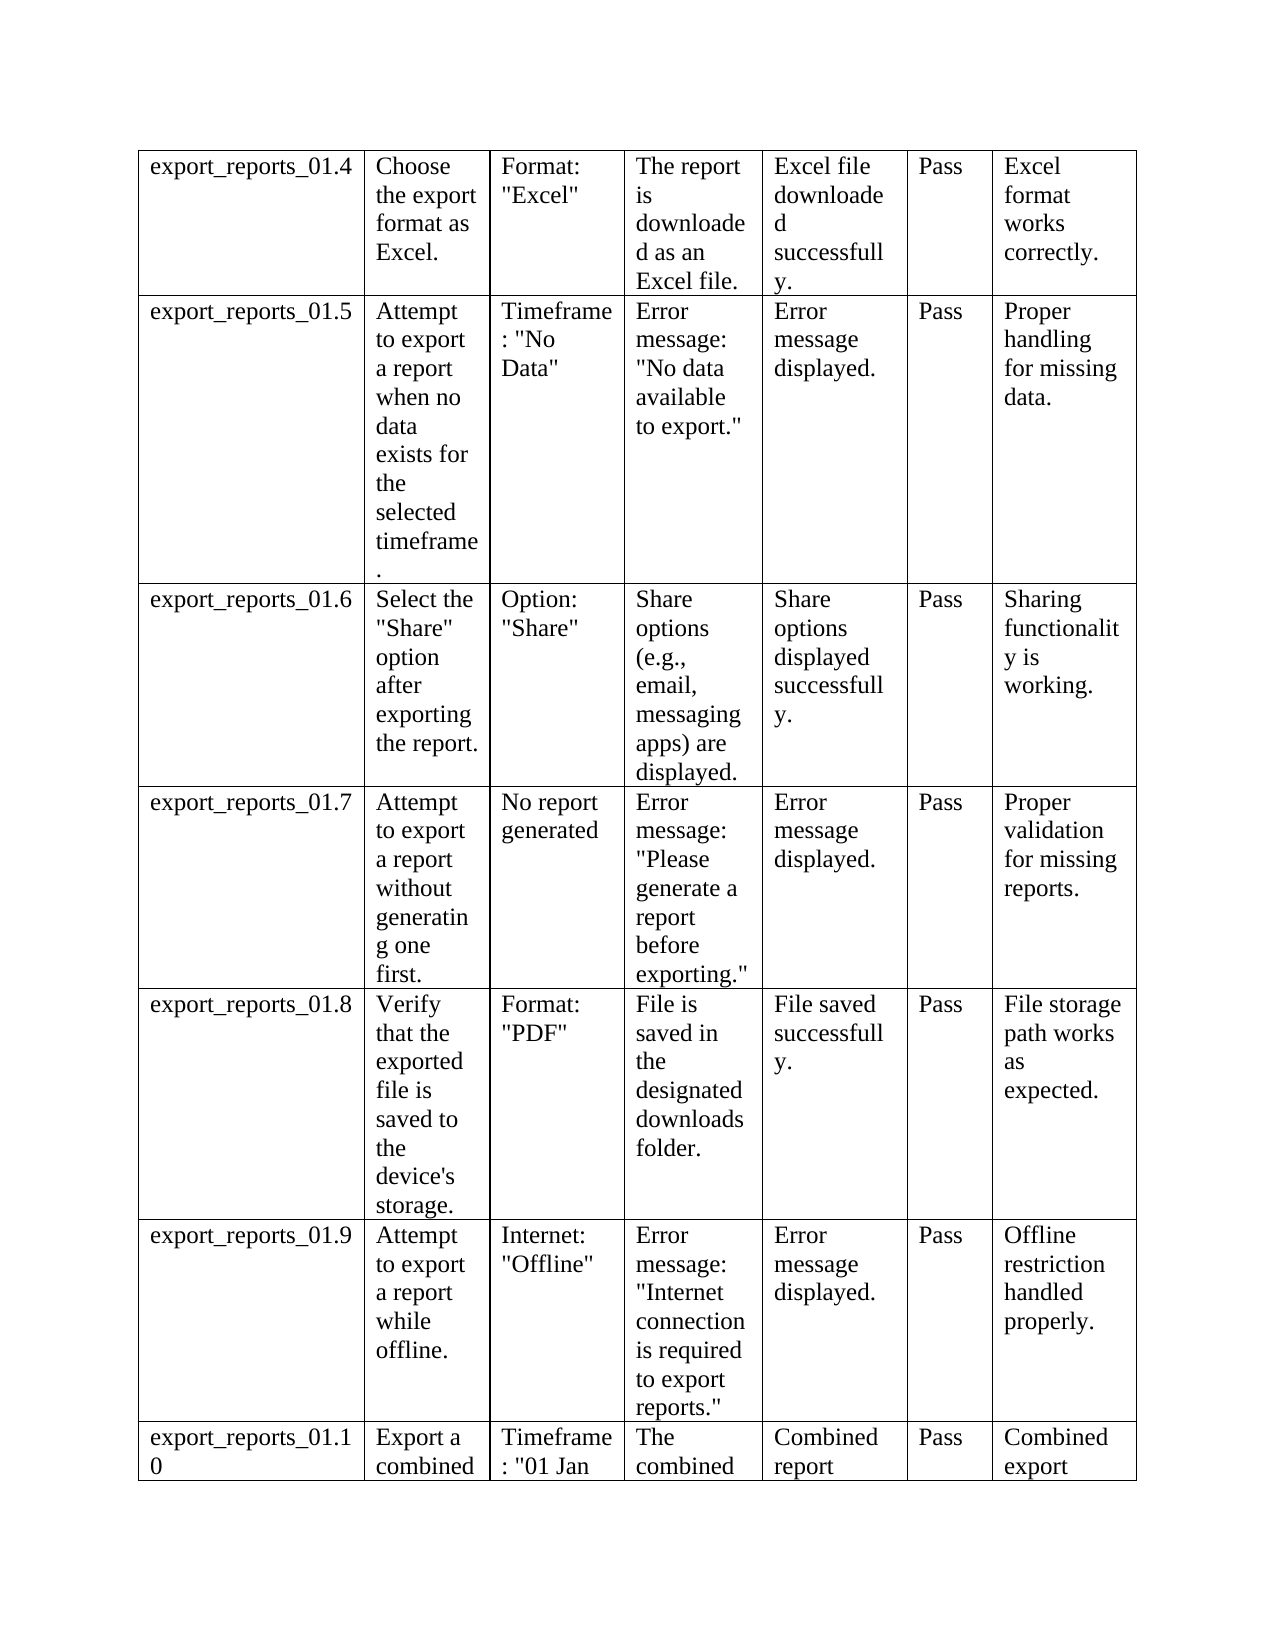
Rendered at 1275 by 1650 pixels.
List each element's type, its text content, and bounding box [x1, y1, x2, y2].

table_cell The report is downloaded as an Excel file. [625, 151, 762, 295]
table_cell Pass [908, 787, 992, 988]
table_cell Export a combined report showing income and expense trends. [365, 1422, 489, 1480]
table_cell Option: "Share" [491, 584, 624, 786]
table_cell Pass [908, 1220, 992, 1421]
table_cell Combined export functionality works. [993, 1422, 1136, 1480]
table_cell File saved successfully. [763, 989, 907, 1219]
table_cell Error message displayed. [763, 787, 907, 988]
table_cell File storage path works as expected. [993, 989, 1136, 1219]
table_cell Pass [908, 584, 992, 786]
table_cell Combined report exported successfully. [763, 1422, 907, 1480]
table_cell Share options (e.g., email, messaging apps) are displayed. [625, 584, 762, 786]
table_cell File is saved in the designated downloads folder. [625, 989, 762, 1219]
table_cell Pass [908, 151, 992, 295]
table_cell Share options displayed successfully. [763, 584, 907, 786]
table_cell Error message: "No data available to export." [625, 296, 762, 583]
table_cell Choose the export format as Excel. [365, 151, 489, 295]
table_cell Excel format works correctly. [993, 151, 1136, 295]
table_cell No report generated [491, 787, 624, 988]
table_cell Excel file downloaded successfully. [763, 151, 907, 295]
table_cell Error message: "Please generate a report before exporting." [625, 787, 762, 988]
table_cell Sharing functionality is working. [993, 584, 1136, 786]
table_cell export_reports_01.8 [139, 989, 364, 1219]
table_cell Error message displayed. [763, 1220, 907, 1421]
table_cell Timeframe: "No Data" [491, 296, 624, 583]
table_cell Attempt to export a report without generating one first. [365, 787, 489, 988]
table_cell Proper handling for missing data. [993, 296, 1136, 583]
table_cell Pass [908, 989, 992, 1219]
table_cell Attempt to export a report while offline. [365, 1220, 489, 1421]
table_cell Format: "PDF" [491, 989, 624, 1219]
table_cell export_reports_01.5 [139, 296, 364, 583]
table_cell Offline restriction handled properly. [993, 1220, 1136, 1421]
table_cell export_reports_01.9 [139, 1220, 364, 1421]
table_cell Error message displayed. [763, 296, 907, 583]
table_cell Verify that the exported file is saved to the device's storage. [365, 989, 489, 1219]
table_cell Timeframe: "01 Jan 2023 - 31 Dec 2023", Format: "PDF" [491, 1422, 624, 1480]
table_cell export_reports_01.6 [139, 584, 364, 786]
table_cell Pass [908, 296, 992, 583]
table_cell export_reports_01.10 [139, 1422, 364, 1480]
table_cell Proper validation for missing reports. [993, 787, 1136, 988]
table_cell Pass [908, 1422, 992, 1480]
table_cell Select the "Share" option after exporting the report. [365, 584, 489, 786]
table_cell export_reports_01.4 [139, 151, 364, 295]
table_cell The combined report is exported as a PDF file. [625, 1422, 762, 1480]
table_cell Format: "Excel" [491, 151, 624, 295]
table_cell export_reports_01.7 [139, 787, 364, 988]
table_cell Attempt to export a report when no data exists for the selected timeframe. [365, 296, 489, 583]
table_cell Internet: "Offline" [491, 1220, 624, 1421]
table_cell Error message: "Internet connection is required to export reports." [625, 1220, 762, 1421]
